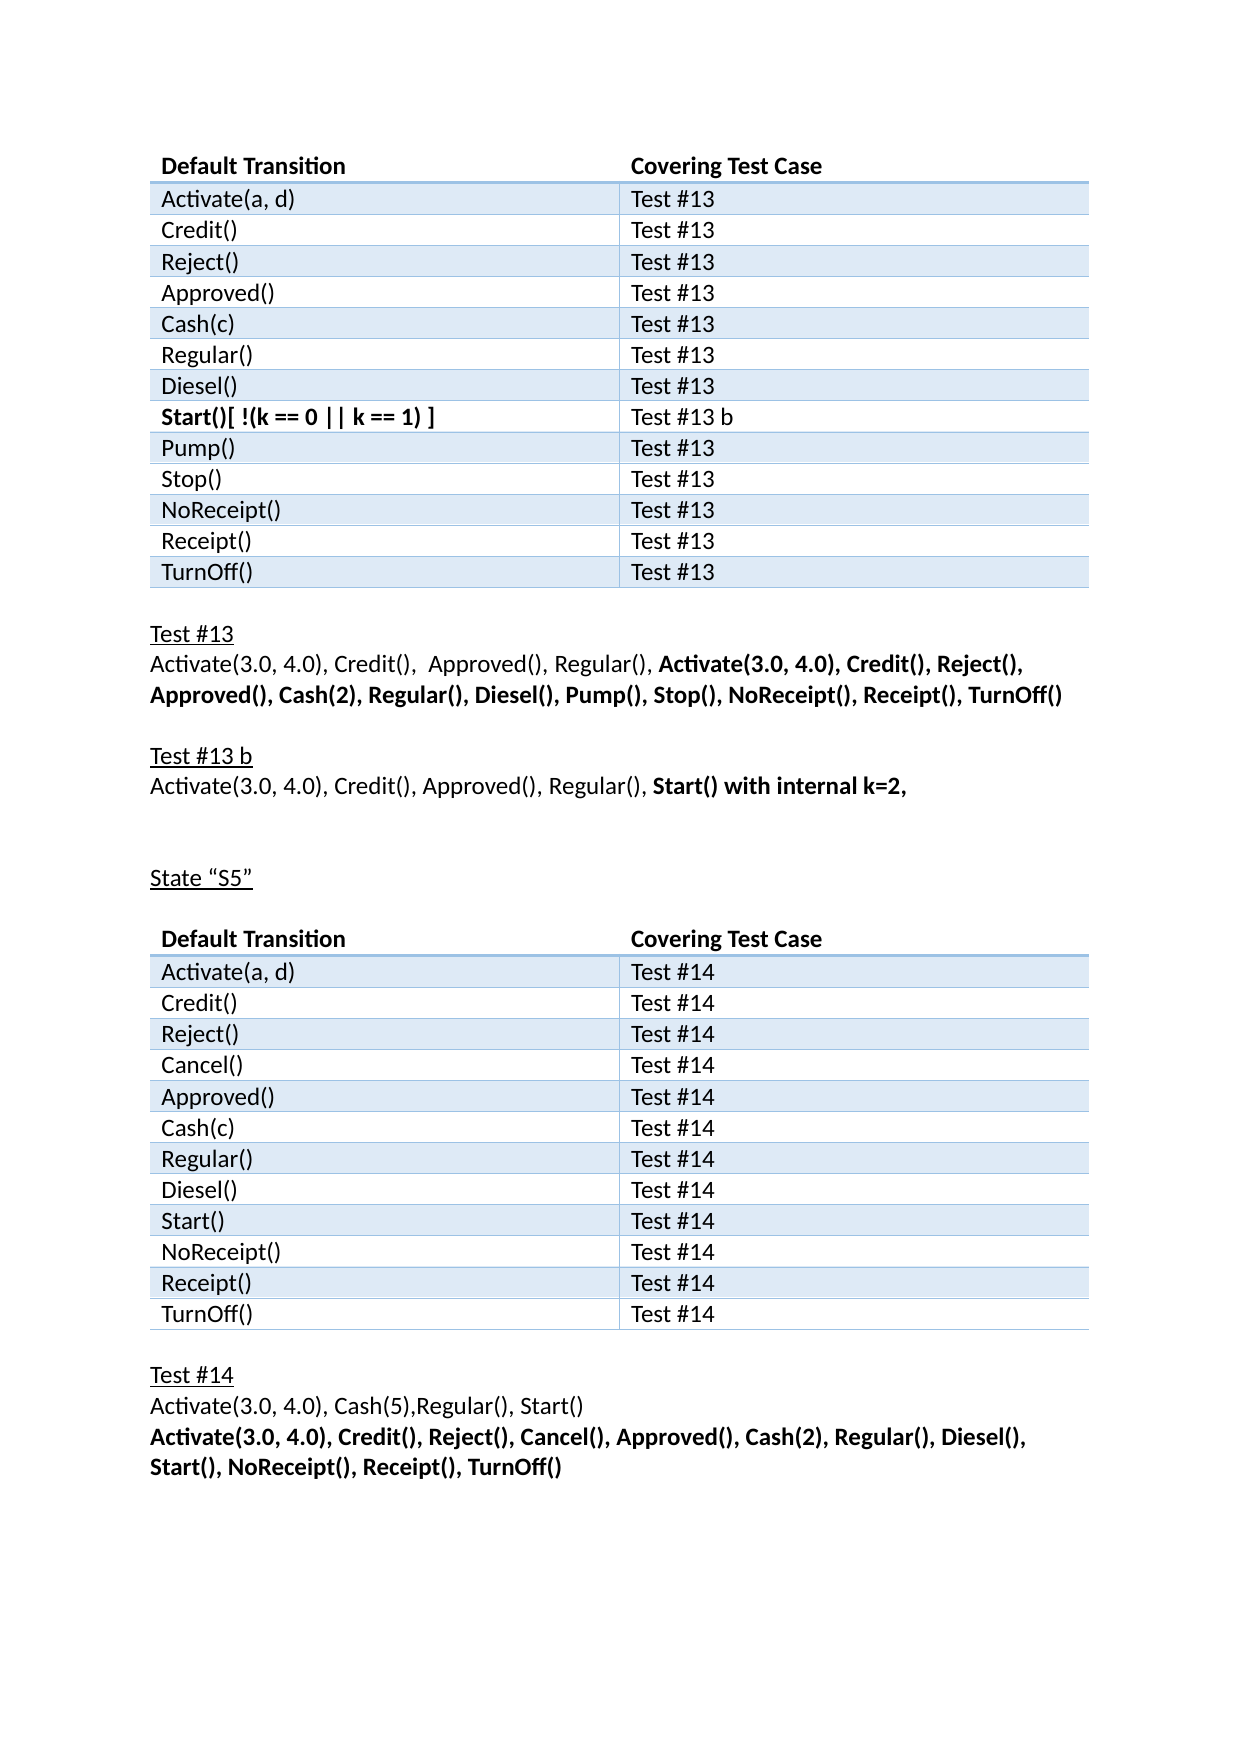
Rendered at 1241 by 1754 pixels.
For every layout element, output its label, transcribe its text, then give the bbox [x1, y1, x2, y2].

table_cell Approved() [150, 1081, 619, 1111]
table_cell Test #13 [620, 184, 1089, 214]
table_cell Test #13 b [620, 401, 1089, 431]
text Activate(3.0, 4.0), Credit(), Reject(), Cancel(), Approved(), Cash(2), Regular(), Diesel(), Start(), NoReceipt(), Receipt(), TurnOff() [150, 1421, 1090, 1482]
text State “S5” [150, 862, 1090, 892]
table_cell Test #14 [620, 1299, 1089, 1328]
text Activate(3.0, 4.0), Credit(), Approved(), Regular(), Start() with internal k=2, [150, 770, 1090, 801]
table_cell Stop() [150, 464, 619, 493]
table_cell Approved() [150, 277, 619, 307]
table_cell Cancel() [150, 1050, 619, 1080]
text Test #13 b [150, 740, 1090, 770]
table_cell Activate(a, d) [150, 957, 619, 987]
table_cell Test #14 [620, 1112, 1089, 1142]
table_cell Start() [150, 1205, 619, 1235]
table_cell TurnOff() [150, 1299, 619, 1328]
table_cell Reject() [150, 246, 619, 276]
table_cell Diesel() [150, 370, 619, 400]
table_cell Test #14 [620, 988, 1089, 1018]
table_cell Test #13 [620, 277, 1089, 307]
table_cell Regular() [150, 339, 619, 369]
table_cell Credit() [150, 988, 619, 1018]
table_header Covering Test Case [620, 150, 1089, 181]
table_cell TurnOff() [150, 557, 619, 587]
table_cell Test #13 [620, 370, 1089, 400]
table_cell Receipt() [150, 526, 619, 556]
table_cell NoReceipt() [150, 1236, 619, 1266]
text Activate(3.0, 4.0), Credit(), Approved(), Regular(), Activate(3.0, 4.0), Credit(), Reject(), Approved(), Cash(2), Regular(), Diesel(), Pump(), Stop(), NoReceipt(), Receipt(), TurnOff() [150, 648, 1090, 709]
table_cell Test #13 [620, 526, 1089, 556]
table_cell Activate(a, d) [150, 184, 619, 214]
table_cell Cash(c) [150, 308, 619, 338]
table_cell Test #14 [620, 1236, 1089, 1266]
table_header Default Transition [150, 923, 619, 953]
table_cell Test #14 [620, 1019, 1089, 1049]
table_cell Test #14 [620, 1174, 1089, 1204]
table_cell Test #13 [620, 557, 1089, 587]
table_cell Test #13 [620, 246, 1089, 276]
table_cell Cash(c) [150, 1112, 619, 1142]
table_cell Credit() [150, 215, 619, 245]
table_cell Test #13 [620, 339, 1089, 369]
text Test #13 [150, 618, 1090, 648]
table_cell Diesel() [150, 1174, 619, 1204]
table_header Default Transition [150, 150, 619, 181]
table_cell Test #13 [620, 495, 1089, 524]
text Activate(3.0, 4.0), Cash(5),Regular(), Start() [150, 1390, 1090, 1421]
table_header Covering Test Case [620, 923, 1089, 953]
table_cell Start()[ !(k == 0 || k == 1) ] [150, 401, 619, 431]
table_cell Reject() [150, 1019, 619, 1049]
table_cell Test #14 [620, 1205, 1089, 1235]
table_cell Test #13 [620, 433, 1089, 462]
table_cell Test #14 [620, 1143, 1089, 1173]
table_cell Receipt() [150, 1268, 619, 1297]
text Test #14 [150, 1359, 1090, 1390]
table_cell Test #14 [620, 1081, 1089, 1111]
table_cell Test #14 [620, 957, 1089, 987]
table_cell Test #13 [620, 308, 1089, 338]
table_cell Test #13 [620, 215, 1089, 245]
table_cell Test #14 [620, 1268, 1089, 1297]
table_cell Test #14 [620, 1050, 1089, 1080]
table_cell Regular() [150, 1143, 619, 1173]
table_cell Pump() [150, 433, 619, 462]
table_cell Test #13 [620, 464, 1089, 493]
table_cell NoReceipt() [150, 495, 619, 524]
